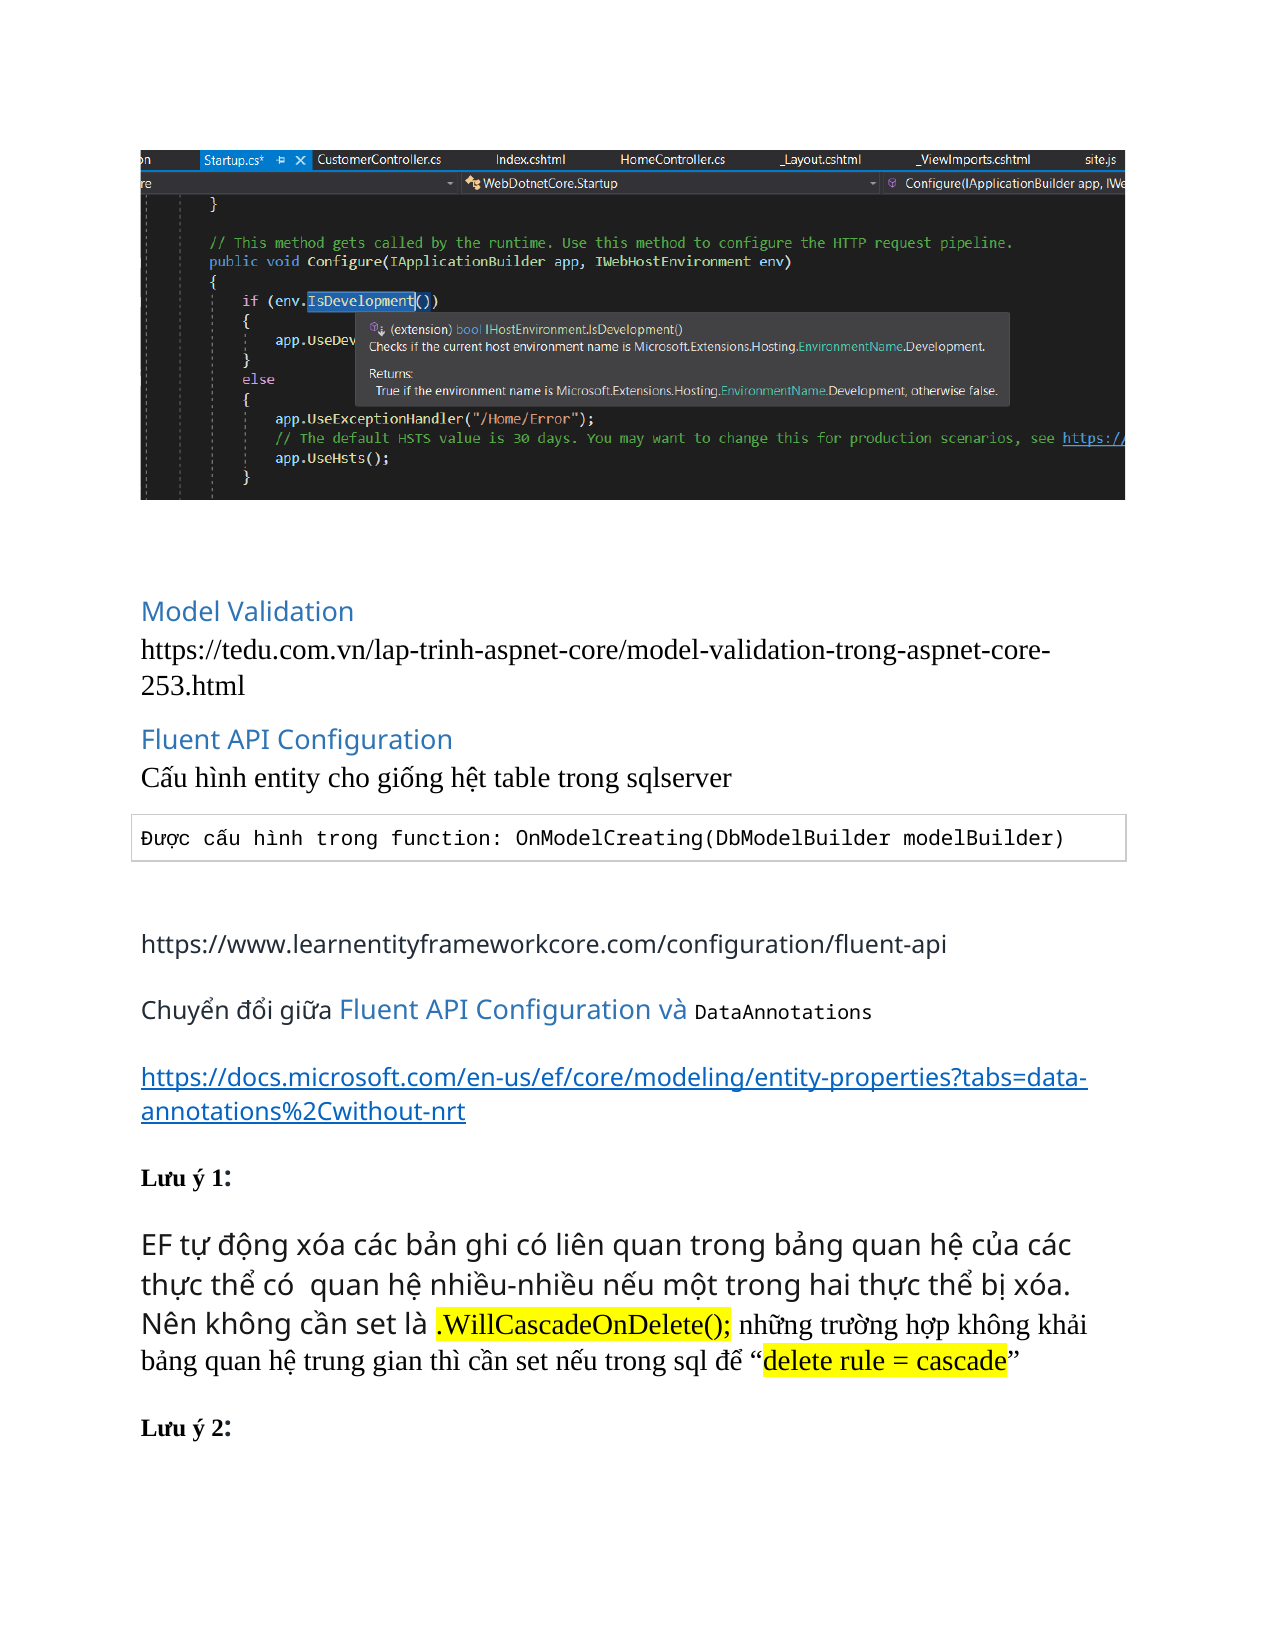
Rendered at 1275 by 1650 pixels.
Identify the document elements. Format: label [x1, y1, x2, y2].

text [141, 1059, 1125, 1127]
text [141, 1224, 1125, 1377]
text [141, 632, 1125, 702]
picture [140, 150, 1125, 500]
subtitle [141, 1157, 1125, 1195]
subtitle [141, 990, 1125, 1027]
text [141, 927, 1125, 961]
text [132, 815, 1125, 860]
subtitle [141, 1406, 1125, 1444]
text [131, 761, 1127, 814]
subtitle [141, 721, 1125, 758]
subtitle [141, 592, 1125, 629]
